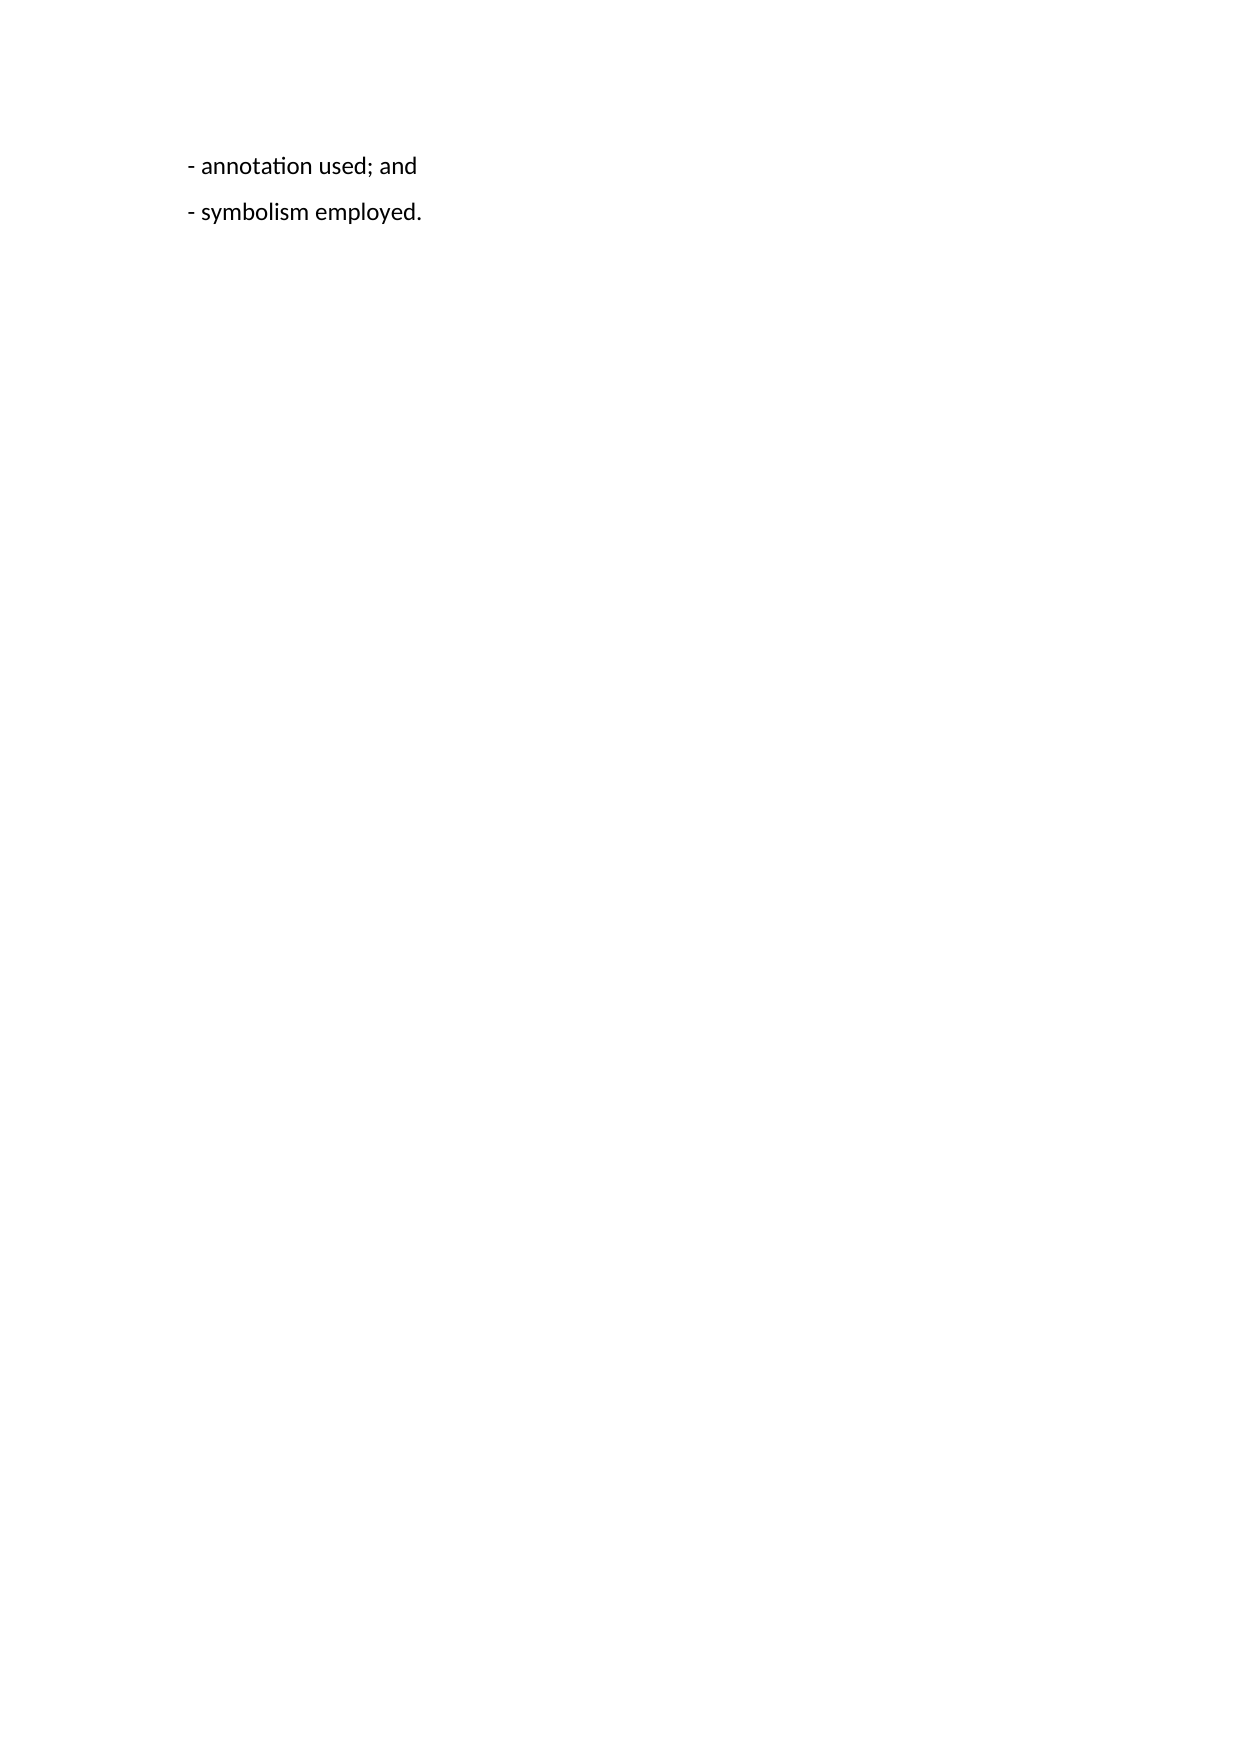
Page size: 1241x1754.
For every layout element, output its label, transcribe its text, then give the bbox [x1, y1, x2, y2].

text - symbolism employed. [187, 196, 1090, 227]
text - annotation used; and [187, 150, 1090, 181]
